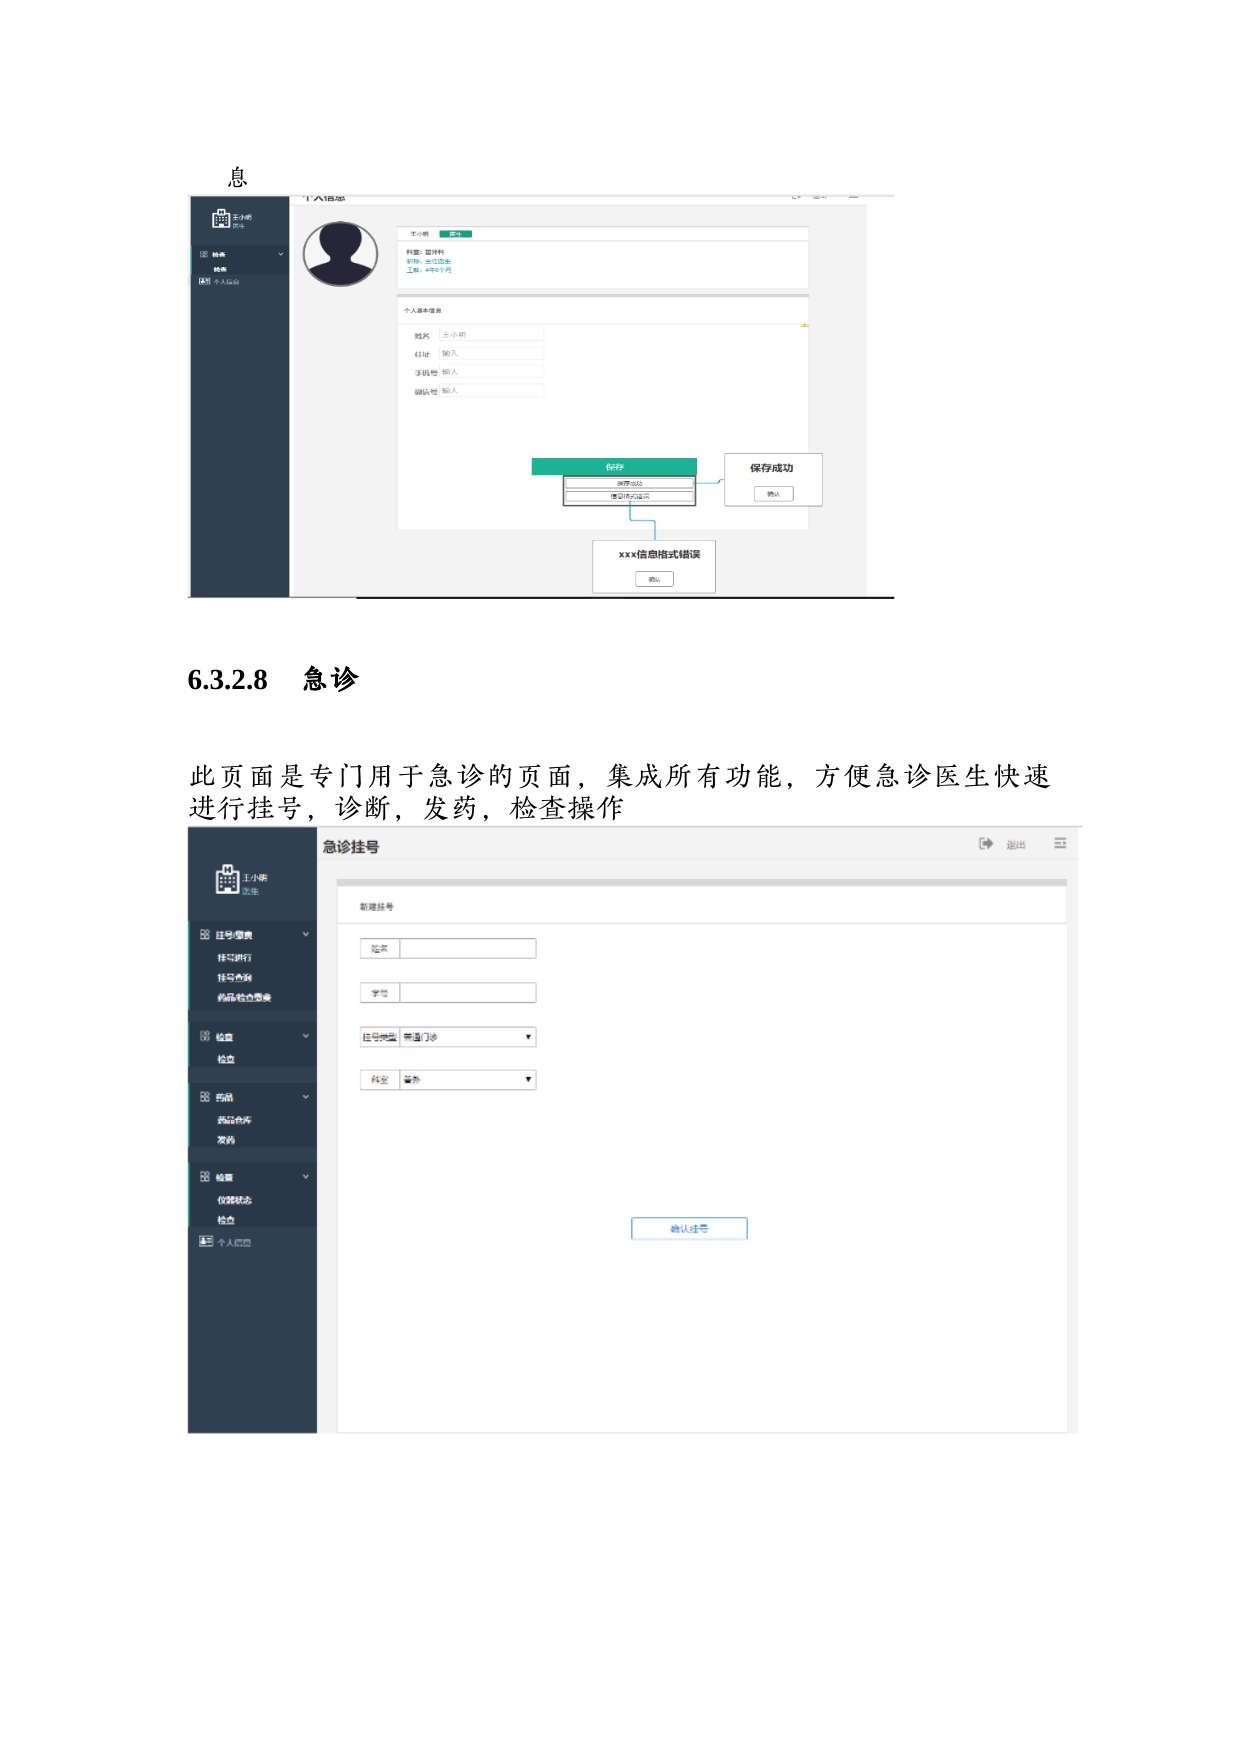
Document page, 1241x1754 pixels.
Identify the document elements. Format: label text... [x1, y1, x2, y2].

picture [187, 825, 1083, 1436]
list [187, 162, 1053, 194]
subtitle 急诊 [187, 646, 1053, 711]
text 此页面是专门用于急诊的页面，集成所有功能，方便急诊医生快速进行挂号，诊断，发药，检查操作 [187, 760, 1053, 825]
picture [187, 194, 895, 599]
